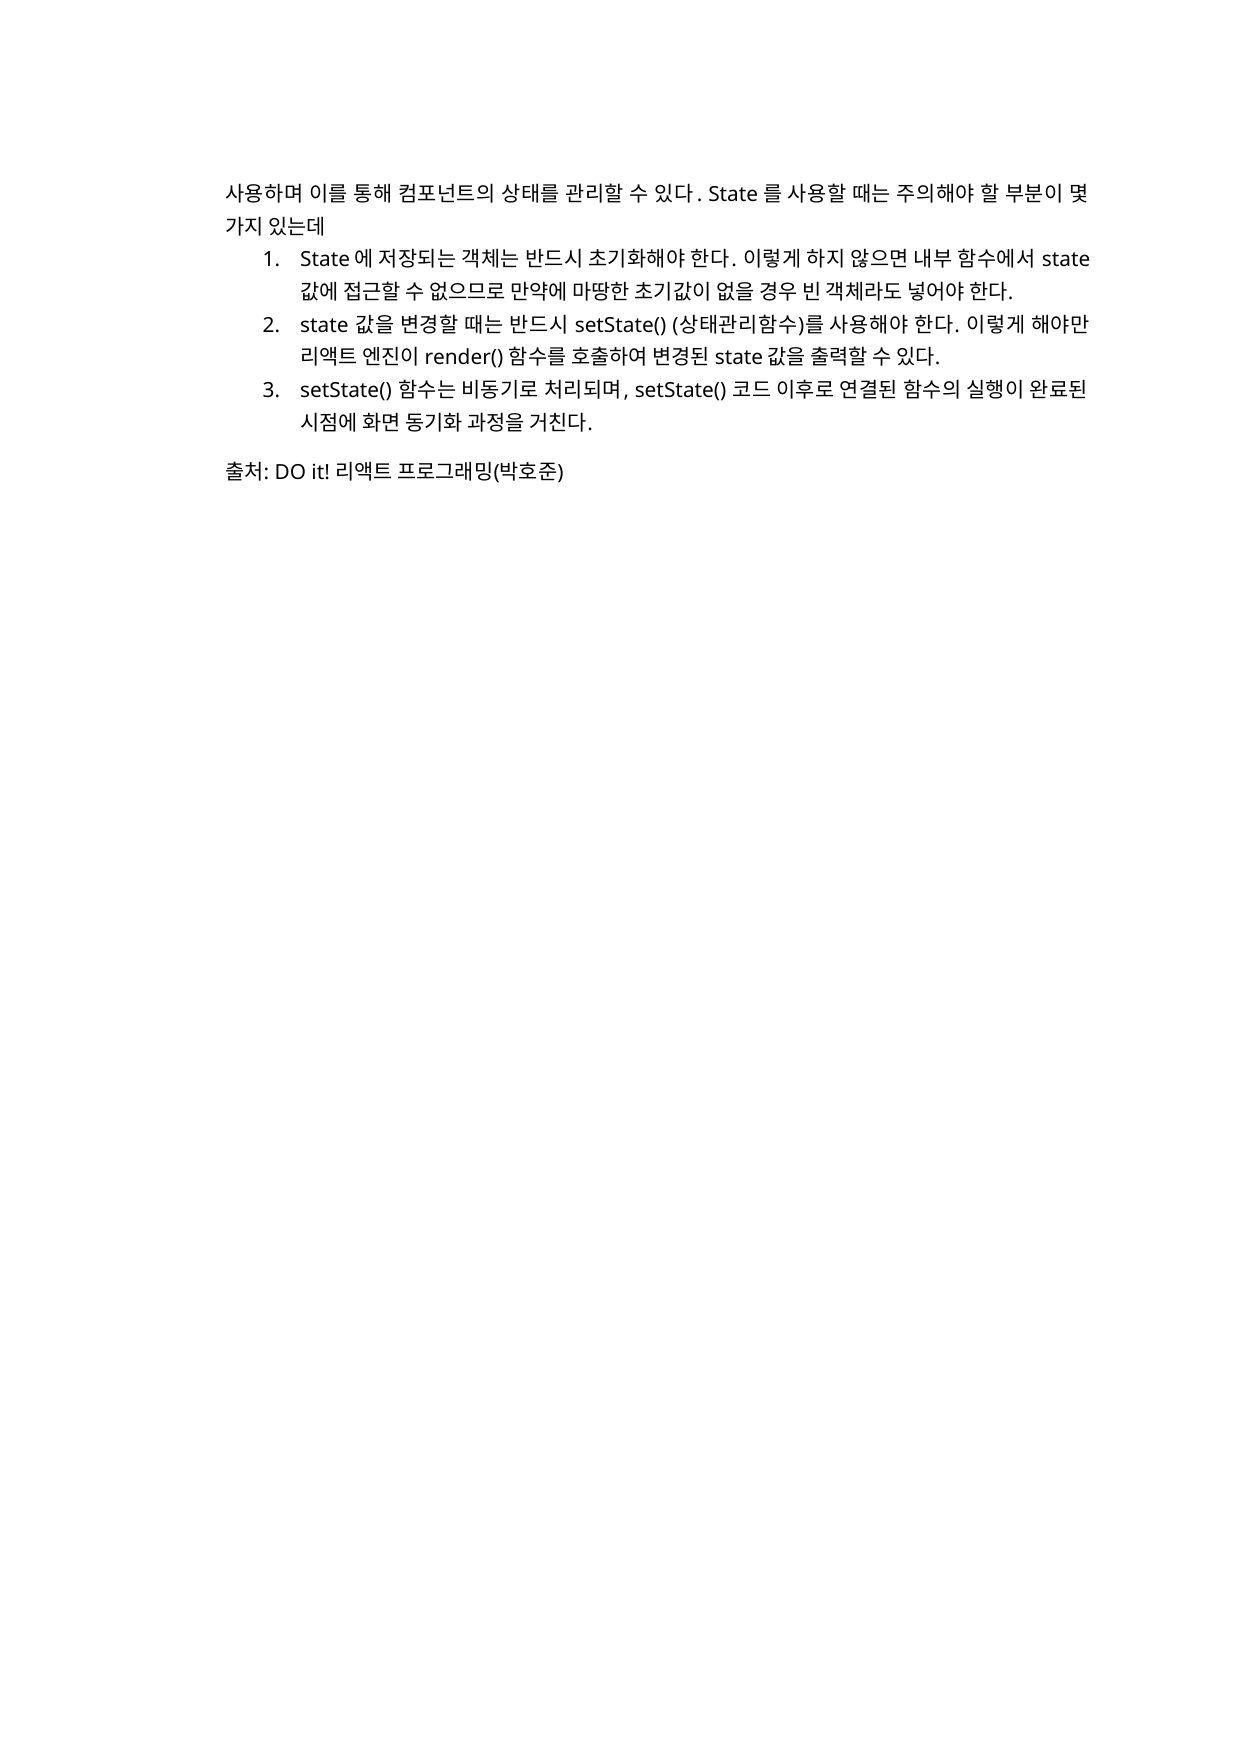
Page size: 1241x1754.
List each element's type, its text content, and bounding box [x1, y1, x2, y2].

list State란 값을 저장하거나 변경할 수 있는 객체로 버튼을 클릭하거나 값을 입력하는 등의 이벤트와 함께 사용하며 이를 통해 컴포넌트의 상태를 관리할 수 있다. State를 사용할 때는 주의해야 할 부분이 몇 가지 있는데 [187, 177, 1090, 240]
list State에 저장되는 객체는 반드시 초기화해야 한다. 이렇게 하지 않으면 내부 함수에서 state 값에 접근할 수 없으므로 만약에 마땅한 초기값이 없을 경우 빈 객체라도 넣어야 한다. [262, 242, 1090, 306]
list state 값을 변경할 때는 반드시 setState() (상태관리함수)를 사용해야 한다. 이렇게 해야만 리액트 엔진이 render() 함수를 호출하여 변경된 state값을 출력할 수 있다. [262, 308, 1090, 371]
list setState() 함수는 비동기로 처리되며, setState() 코드 이후로 연결된 함수의 실행이 완료된 시점에 화면 동기화 과정을 거친다. [262, 373, 1090, 436]
text 출처: DO it! 리액트 프로그래밍(박호준) [225, 455, 1090, 486]
